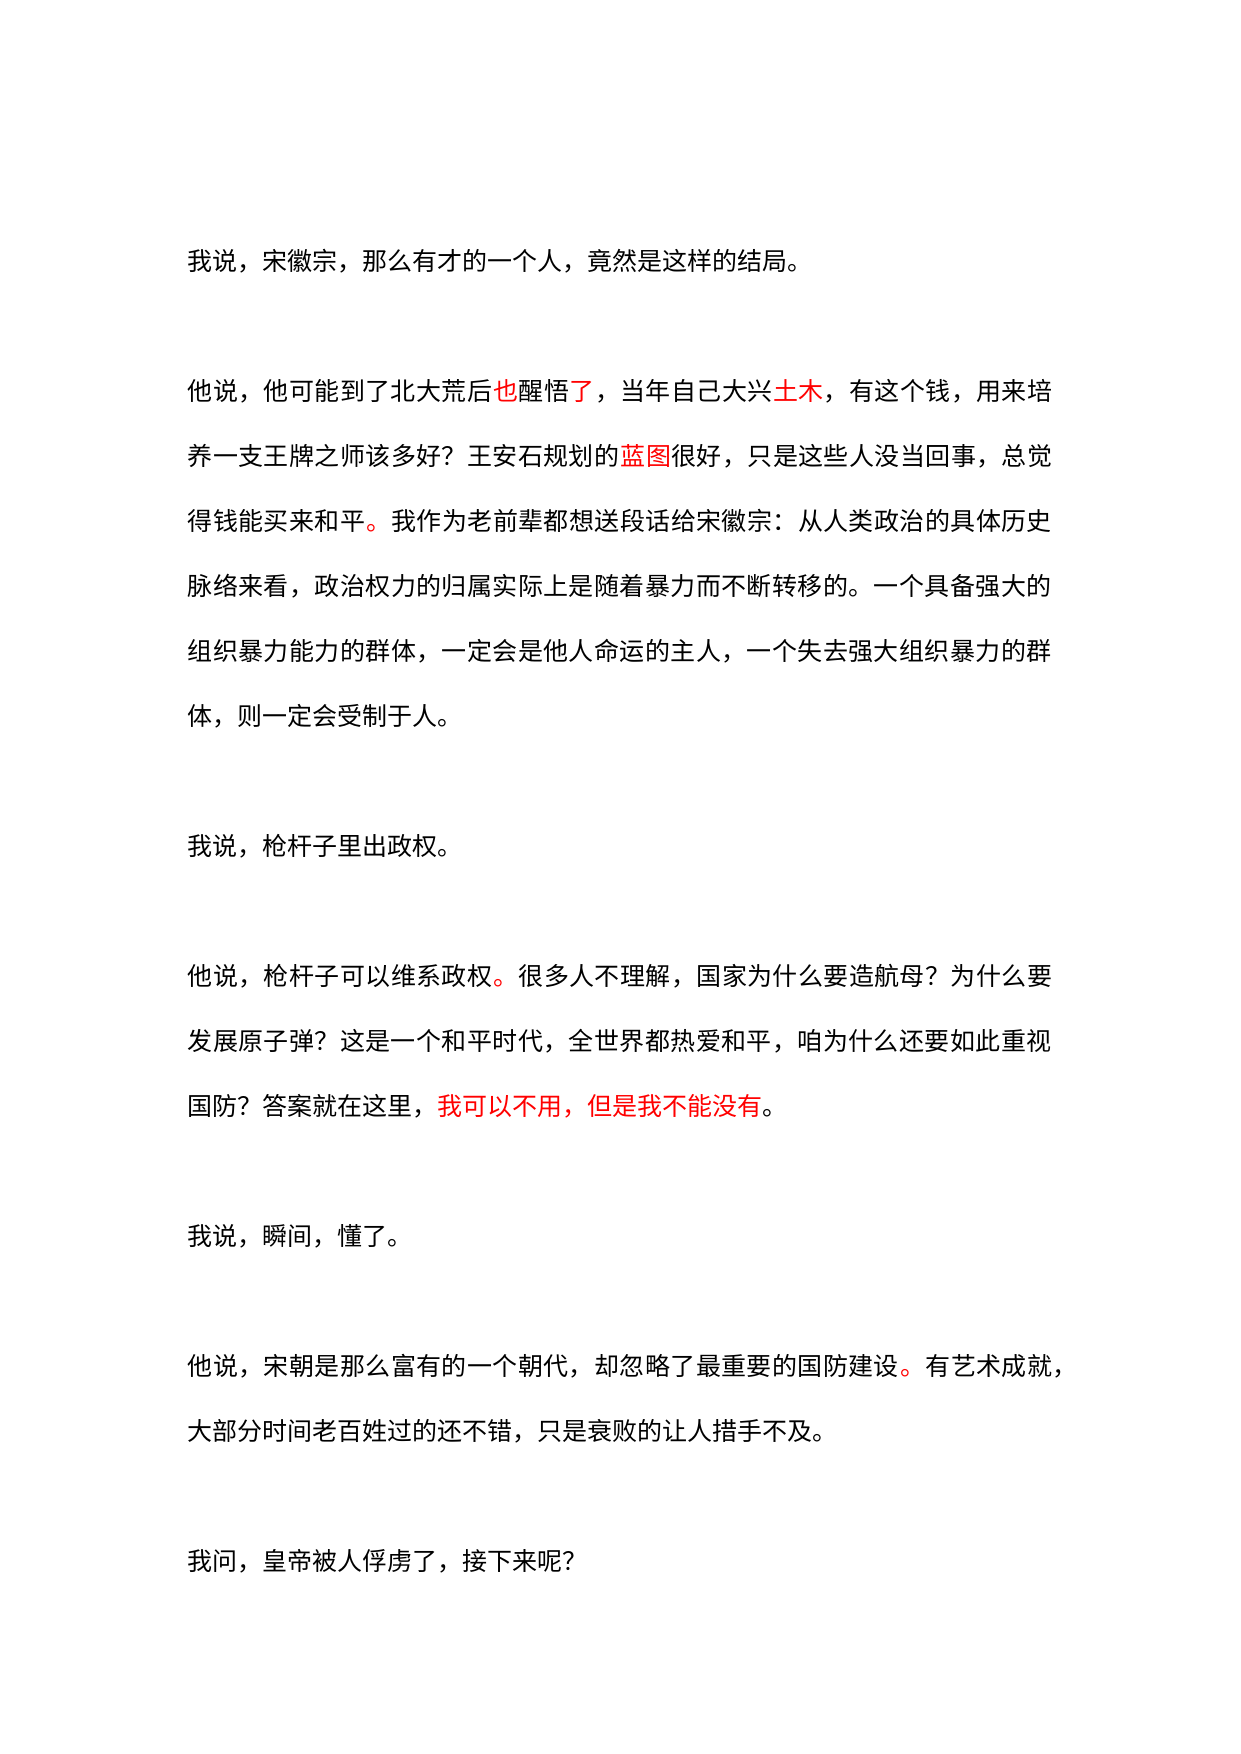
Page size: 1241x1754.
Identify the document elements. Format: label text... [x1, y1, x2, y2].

text 我说，宋徽宗，那么有才的一个人，竟然是这样的结局。 [187, 227, 1053, 292]
text 他说，枪杆子可以维系政权。很多人不理解，国家为什么要造航母？为什么要发展原子弹？这是一个和平时代，全世界都热爱和平，咱为什么还要如此重视国防？答案就在这里，我可以不用，但是我不能没有。 [187, 942, 1053, 1137]
text 我说，瞬间，懂了。 [187, 1202, 1053, 1267]
text 他说，宋朝是那么富有的一个朝代，却忽略了最重要的国防建设。有艺术成就，大部分时间老百姓过的还不错，只是衰败的让人措手不及。 [187, 1332, 1053, 1462]
text 我问，皇帝被人俘虏了，接下来呢？ [187, 1527, 1053, 1592]
text 他说，他可能到了北大荒后也醒悟了，当年自己大兴土木，有这个钱，用来培养一支王牌之师该多好？王安石规划的蓝图很好，只是这些人没当回事，总觉得钱能买来和平。我作为老前辈都想送段话给宋徽宗：从人类政治的具体历史脉络来看，政治权力的归属实际上是随着暴力而不断转移的。一个具备强大的组织暴力能力的群体，一定会是他人命运的主人，一个失去强大组织暴力的群体，则一定会受制于人。 [187, 357, 1053, 747]
text 我说，枪杆子里出政权。 [187, 812, 1053, 877]
